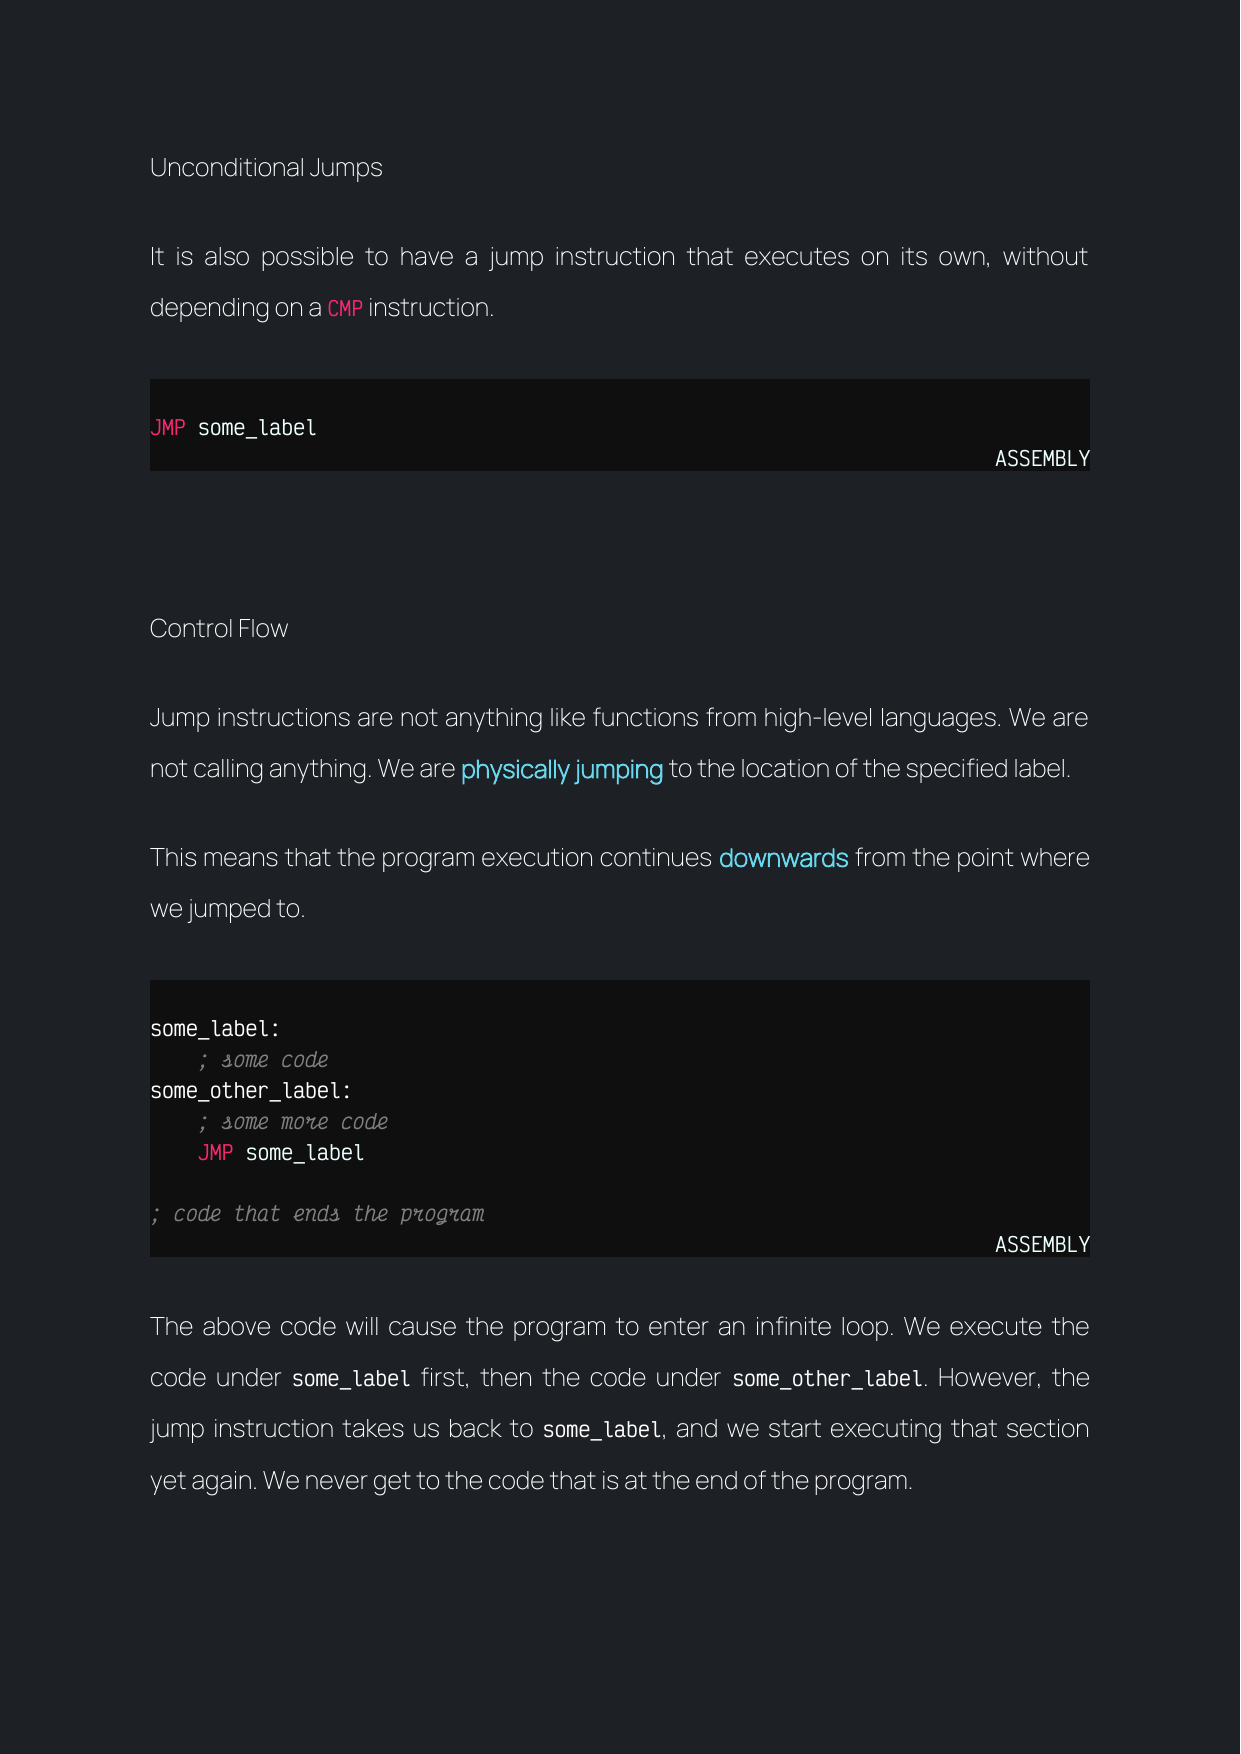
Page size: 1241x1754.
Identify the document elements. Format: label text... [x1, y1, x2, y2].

subtitle Control Flow [150, 611, 1090, 645]
text It is also possible to have a jump instruction that executes on its own, without depending on a CMP instruction. [150, 239, 1090, 324]
text Jump instructions are not anything like functions from high-level languages. We are not calling anything. We are physically jumping to the location of the specified label. [150, 700, 1090, 785]
text JMP some_label [150, 409, 1090, 440]
text This means that the program execution continues downwards from the point where we jumped to. [150, 840, 1090, 925]
text ASSEMBLY [150, 1227, 1090, 1257]
subtitle Unconditional Jumps [150, 150, 1090, 184]
text some_label: ; some code some_other_label: ; some more code JMP some_label ; code that ends the program [150, 1011, 1090, 1227]
text The above code will cause the program to enter an infinite loop. We execute the code under some_label first, then the code under some_other_label. However, the jump instruction takes us back to some_label, and we start executing that section yet again. We never get to the code that is at the end of the program. [150, 1309, 1090, 1497]
text ASSEMBLY [150, 440, 1090, 471]
